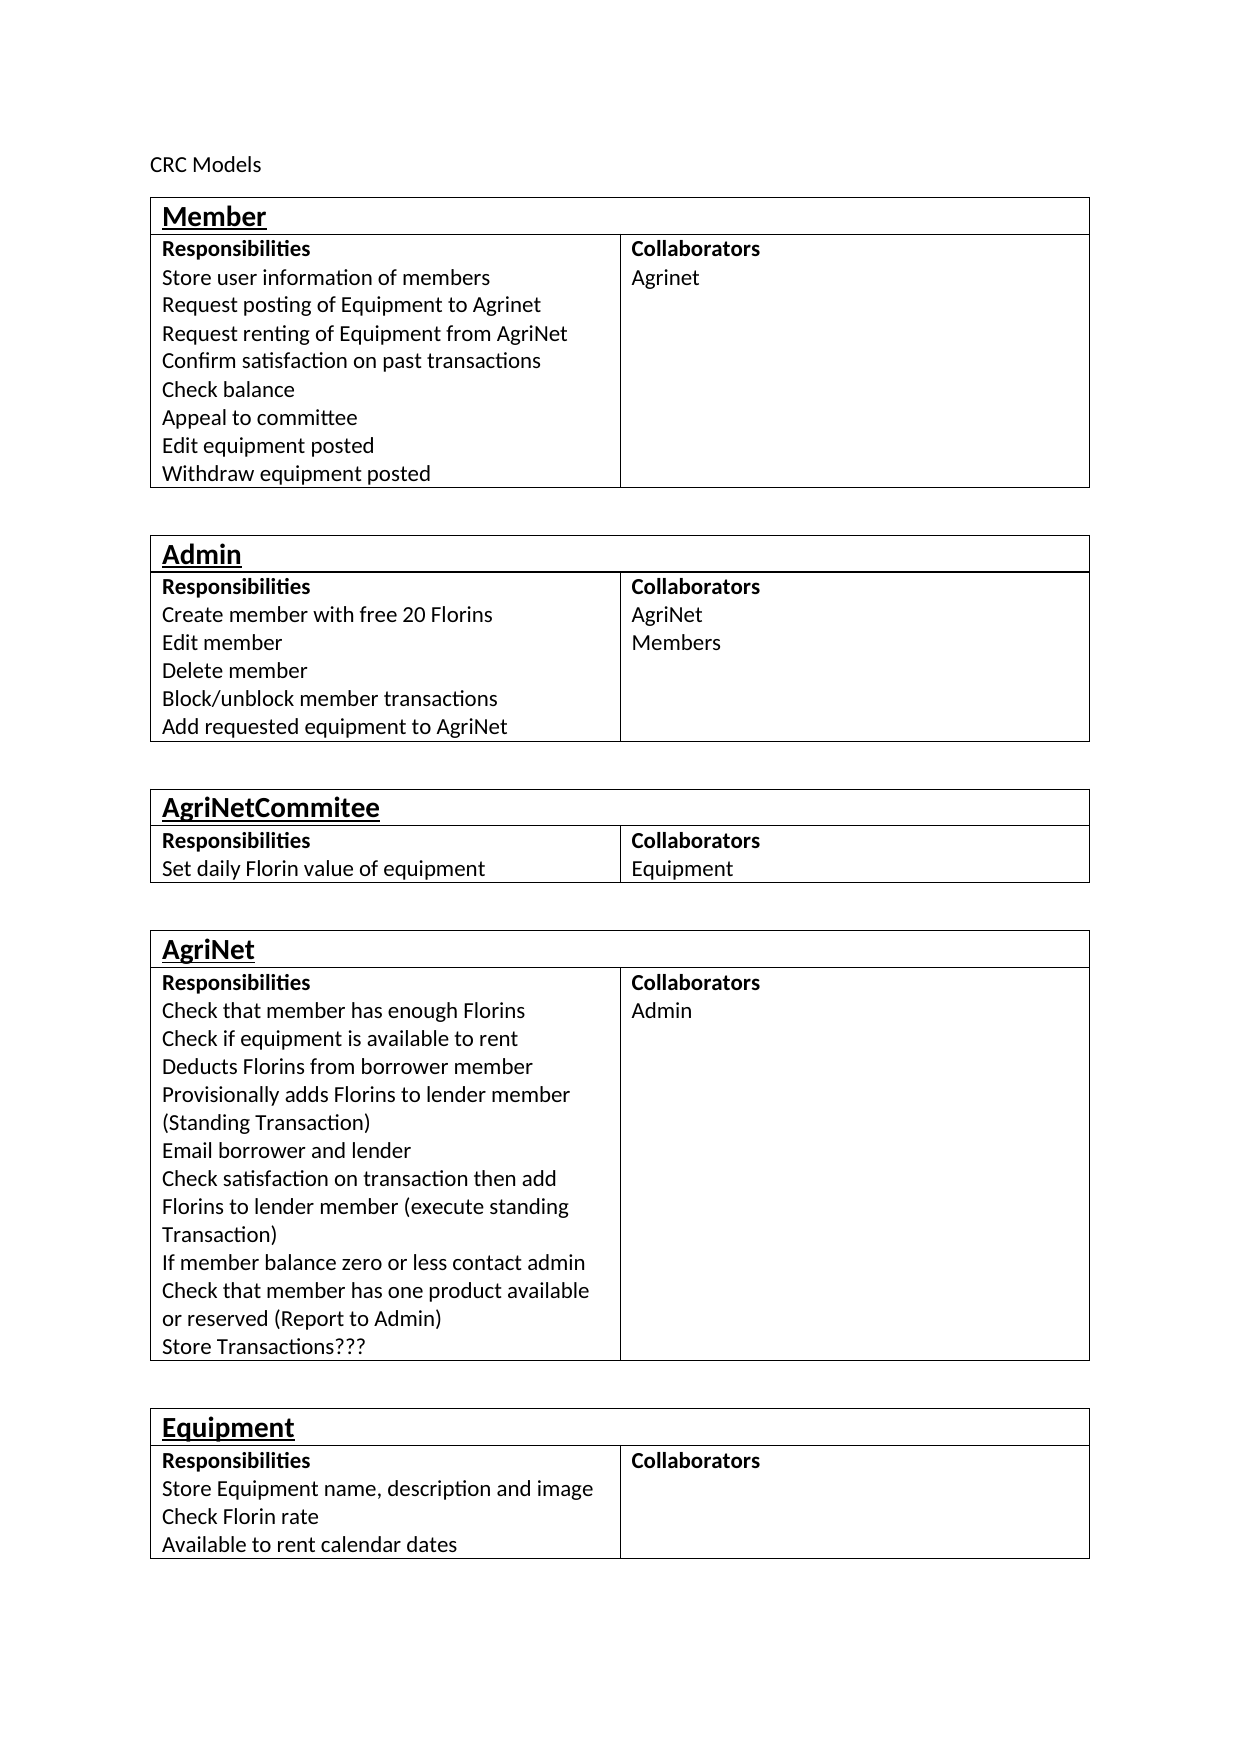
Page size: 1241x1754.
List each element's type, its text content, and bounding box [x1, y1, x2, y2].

table_cell Responsibilities Check that member has enough Florins Check if equipment is available to rent Deducts Florins from borrower member Provisionally adds Florins to lender member (Standing Transaction) Email borrower and lender Check satisfaction on transaction then add Florins to lender member (execute standing Transaction) If member balance zero or less contact admin Check that member has one product available or reserved (Report to Admin) Store Transactions??? [151, 968, 620, 1360]
table_cell Collaborators Agrinet [621, 235, 1089, 487]
text CRC Models [150, 150, 1090, 178]
table_cell Collaborators [621, 1446, 1089, 1558]
table_header AgriNetCommitee [151, 790, 1089, 825]
table_header Admin [151, 536, 1089, 571]
table_cell Collaborators Equipment [621, 826, 1089, 882]
table_header Member [151, 198, 1089, 233]
table_cell Collaborators AgriNet Members [621, 573, 1089, 741]
table_cell Responsibilities Set daily Florin value of equipment [151, 826, 620, 882]
table_cell Responsibilities Store Equipment name, description and image Check Florin rate Available to rent calendar dates [151, 1446, 620, 1558]
table_cell Responsibilities Create member with free 20 Florins Edit member Delete member Block/unblock member transactions Add requested equipment to AgriNet [151, 573, 620, 741]
table_cell Responsibilities Store user information of members Request posting of Equipment to Agrinet Request renting of Equipment from AgriNet Confirm satisfaction on past transactions Check balance Appeal to committee Edit equipment posted Withdraw equipment posted [151, 235, 620, 487]
table_header AgriNet [151, 931, 1089, 967]
table_cell Collaborators Admin [621, 968, 1089, 1360]
table_header Equipment [151, 1409, 1089, 1445]
